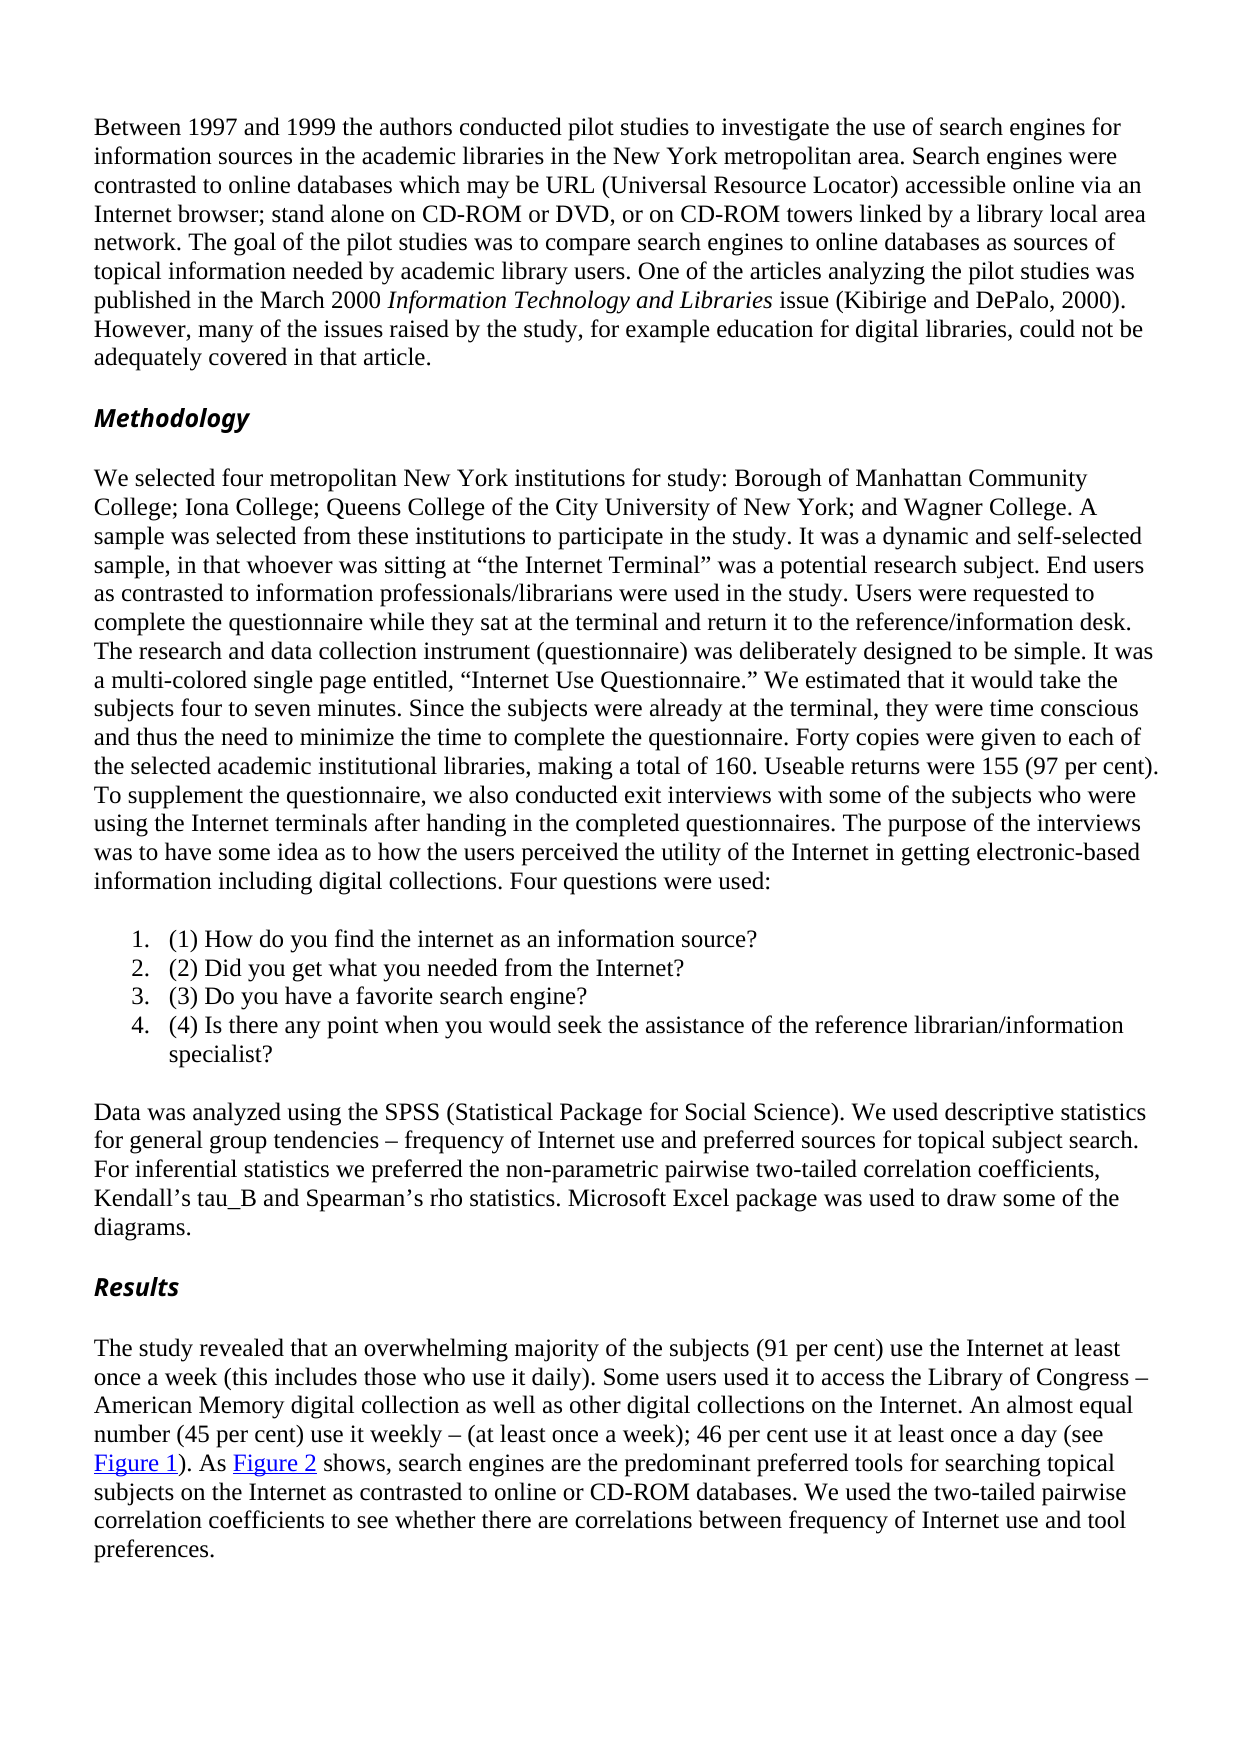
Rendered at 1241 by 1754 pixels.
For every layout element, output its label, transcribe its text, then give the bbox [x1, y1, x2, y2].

text We selected four metropolitan New York institutions for study: Borough of Manhattan Community College; Iona College; Queens College of the City University of New York; and Wagner College. A sample was selected from these institutions to participate in the study. It was a dynamic and self-selected sample, in that whoever was sitting at “the Internet Terminal” was a potential research subject. End users as contrasted to information professionals/librarians were used in the study. Users were requested to complete the questionnaire while they sat at the terminal and return it to the reference/information desk. [94, 463, 1162, 636]
text Data was analyzed using the SPSS (Statistical Package for Social Science). We used descriptive statistics for general group tendencies – frequency of Internet use and preferred sources for topical subject search. For inferential statistics we preferred the non-parametric pairwise two-tailed correlation coefficients, Kendall’s tau_B and Spearman’s rho statistics. Microsoft Excel package was used to draw some of the diagrams. [94, 1097, 1162, 1241]
list (2) Did you get what you needed from the Internet? [131, 953, 1162, 981]
text The study revealed that an overwhelming majority of the subjects (91 per cent) use the Internet at least once a week (this includes those who use it daily). Some users used it to access the Library of Congress – American Memory digital collection as well as other digital collections on the Internet. An almost equal number (45 per cent) use it weekly – (at least once a week); 46 per cent use it at least once a day (see Figure 1). As Figure 2 shows, search engines are the predominant preferred tools for searching topical subjects on the Internet as contrasted to online or CD-ROM databases. We used the two-tailed pairwise correlation coefficients to see whether there are correlations between frequency of Internet use and tool preferences. [94, 1333, 1162, 1563]
list (1) How do you find the internet as an information source? [131, 924, 1162, 953]
list (4) Is there any point when you would seek the assistance of the reference librarian/information specialist? [131, 1010, 1162, 1068]
subtitle Methodology [94, 400, 1162, 434]
subtitle Results [94, 1270, 1162, 1304]
text To supplement the questionnaire, we also conducted exit interviews with some of the subjects who were using the Internet terminals after handing in the completed questionnaires. The purpose of the interviews was to have some idea as to how the users perceived the utility of the Internet in getting electronic-based information including digital collections. Four questions were used: [94, 780, 1162, 895]
list (3) Do you have a favorite search engine? [131, 981, 1162, 1010]
text The research and data collection instrument (questionnaire) was deliberately designed to be simple. It was a multi-colored single page entitled, “Internet Use Questionnaire.” We estimated that it would take the subjects four to seven minutes. Since the subjects were already at the terminal, they were time conscious and thus the need to minimize the time to complete the questionnaire. Forty copies were given to each of the selected academic institutional libraries, making a total of 160. Useable returns were 155 (97 per cent). [94, 636, 1162, 780]
text Between 1997 and 1999 the authors conducted pilot studies to investigate the use of search engines for information sources in the academic libraries in the New York metropolitan area. Search engines were contrasted to online databases which may be URL (Universal Resource Locator) accessible online via an Internet browser; stand alone on CD-ROM or DVD, or on CD-ROM towers linked by a library local area network. The goal of the pilot studies was to compare search engines to online databases as sources of topical information needed by academic library users. One of the articles analyzing the pilot studies was published in the March 2000 Information Technology and Libraries issue (Kibirige and DePalo, 2000). However, many of the issues raised by the study, for example education for digital libraries, could not be adequately covered in that article. [94, 112, 1162, 371]
